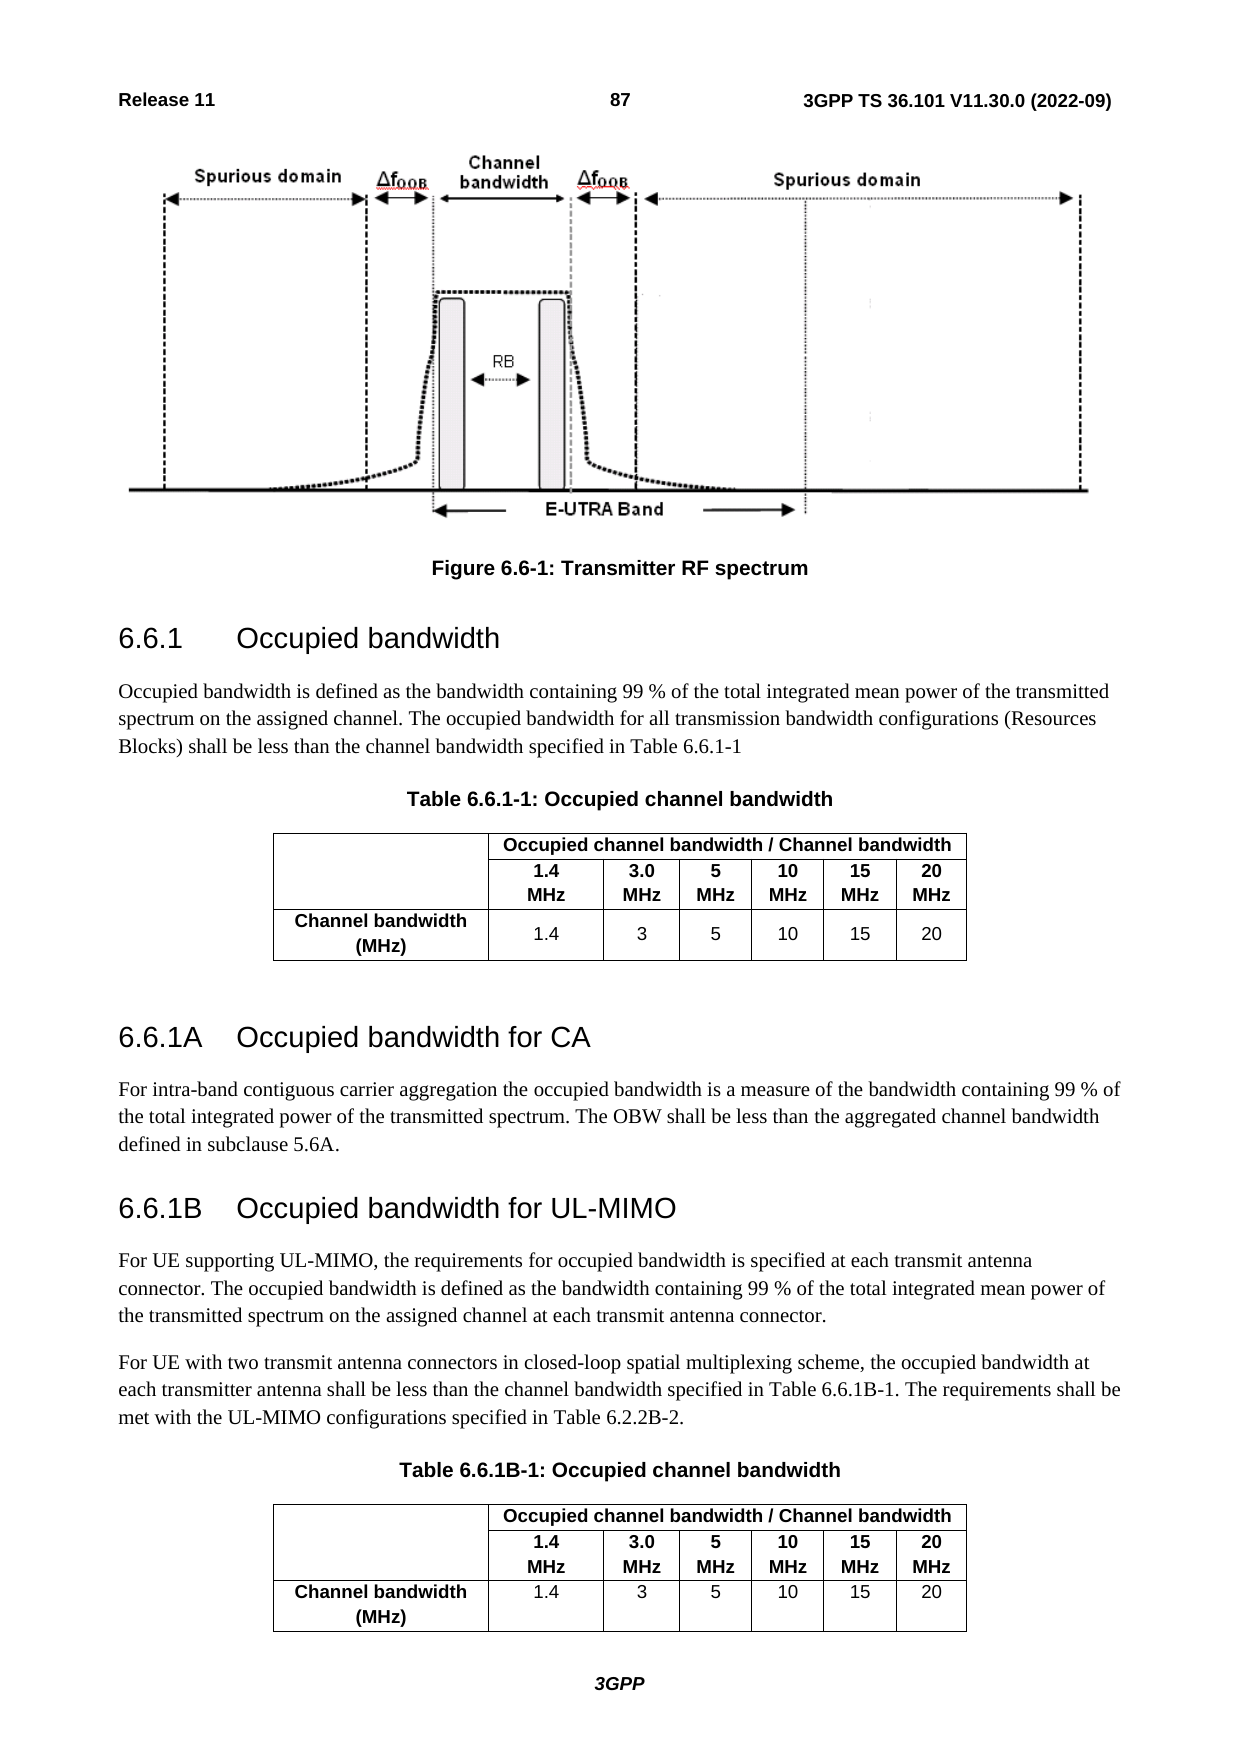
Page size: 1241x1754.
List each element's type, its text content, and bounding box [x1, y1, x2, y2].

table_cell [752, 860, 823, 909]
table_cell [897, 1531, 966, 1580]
subtitle 6.6.1 Occupied bandwidth [118, 621, 1122, 655]
text Occupied bandwidth is defined as the bandwidth containing 99 % of the total integrated mean power of the transmitted spectrum on the assigned channel. The occupied bandwidth for all transmission bandwidth configurations (Resources Blocks) shall be less than the channel bandwidth specified in Table 6.6.1-1 [118, 678, 1122, 758]
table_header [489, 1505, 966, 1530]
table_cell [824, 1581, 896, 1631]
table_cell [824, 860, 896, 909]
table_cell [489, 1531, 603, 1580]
text For intra-band contiguous carrier aggregation the occupied bandwidth is a measure of the bandwidth containing 99 % of the total integrated power of the transmitted spectrum. The OBW shall be less than the aggregated channel bandwidth defined in subclause . [118, 1077, 1122, 1156]
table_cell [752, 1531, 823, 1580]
text Table B-1: Occupied channel bandwidth [118, 1458, 1122, 1482]
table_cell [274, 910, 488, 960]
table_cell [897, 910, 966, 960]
text For UE with two transmit antenna connectors in closed-loop spatial multiplexing scheme, the occupied bandwidth at each transmitter antenna shall be less than the channel bandwidth specified in Table 6.6.1B-1. The requirements shall be met with the UL-MIMO configurations specified in Table 6.2.2B-2. [118, 1350, 1122, 1429]
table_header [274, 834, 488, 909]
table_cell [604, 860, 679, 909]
text Figure 6.6-1: Transmitter RF spectrum [118, 556, 1122, 580]
subtitle 6.6.1B Occupied bandwidth for UL-MIMO [118, 1191, 1122, 1224]
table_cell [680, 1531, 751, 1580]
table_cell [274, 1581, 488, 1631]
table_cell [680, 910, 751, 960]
text Table 6.6.1-1: Occupied channel bandwidth [118, 786, 1122, 810]
text For UE supporting UL-MIMO, the requirements for occupied bandwidth is specified at each transmit antenna connector. The occupied bandwidth is defined as the bandwidth containing 99 % of the total integrated mean power of the transmitted spectrum on the assigned channel at each transmit antenna connector. [118, 1248, 1122, 1327]
subtitle 6.6.1A Occupied bandwidth for CA [118, 1019, 1122, 1053]
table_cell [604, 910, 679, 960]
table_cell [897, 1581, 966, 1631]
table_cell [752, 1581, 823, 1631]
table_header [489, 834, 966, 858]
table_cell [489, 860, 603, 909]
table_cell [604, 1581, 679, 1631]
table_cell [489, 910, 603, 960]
picture [118, 147, 1122, 534]
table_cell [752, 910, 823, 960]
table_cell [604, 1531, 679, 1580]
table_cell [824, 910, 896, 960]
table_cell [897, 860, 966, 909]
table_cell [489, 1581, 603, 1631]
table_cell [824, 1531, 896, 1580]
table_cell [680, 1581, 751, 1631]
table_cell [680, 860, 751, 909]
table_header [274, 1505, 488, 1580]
